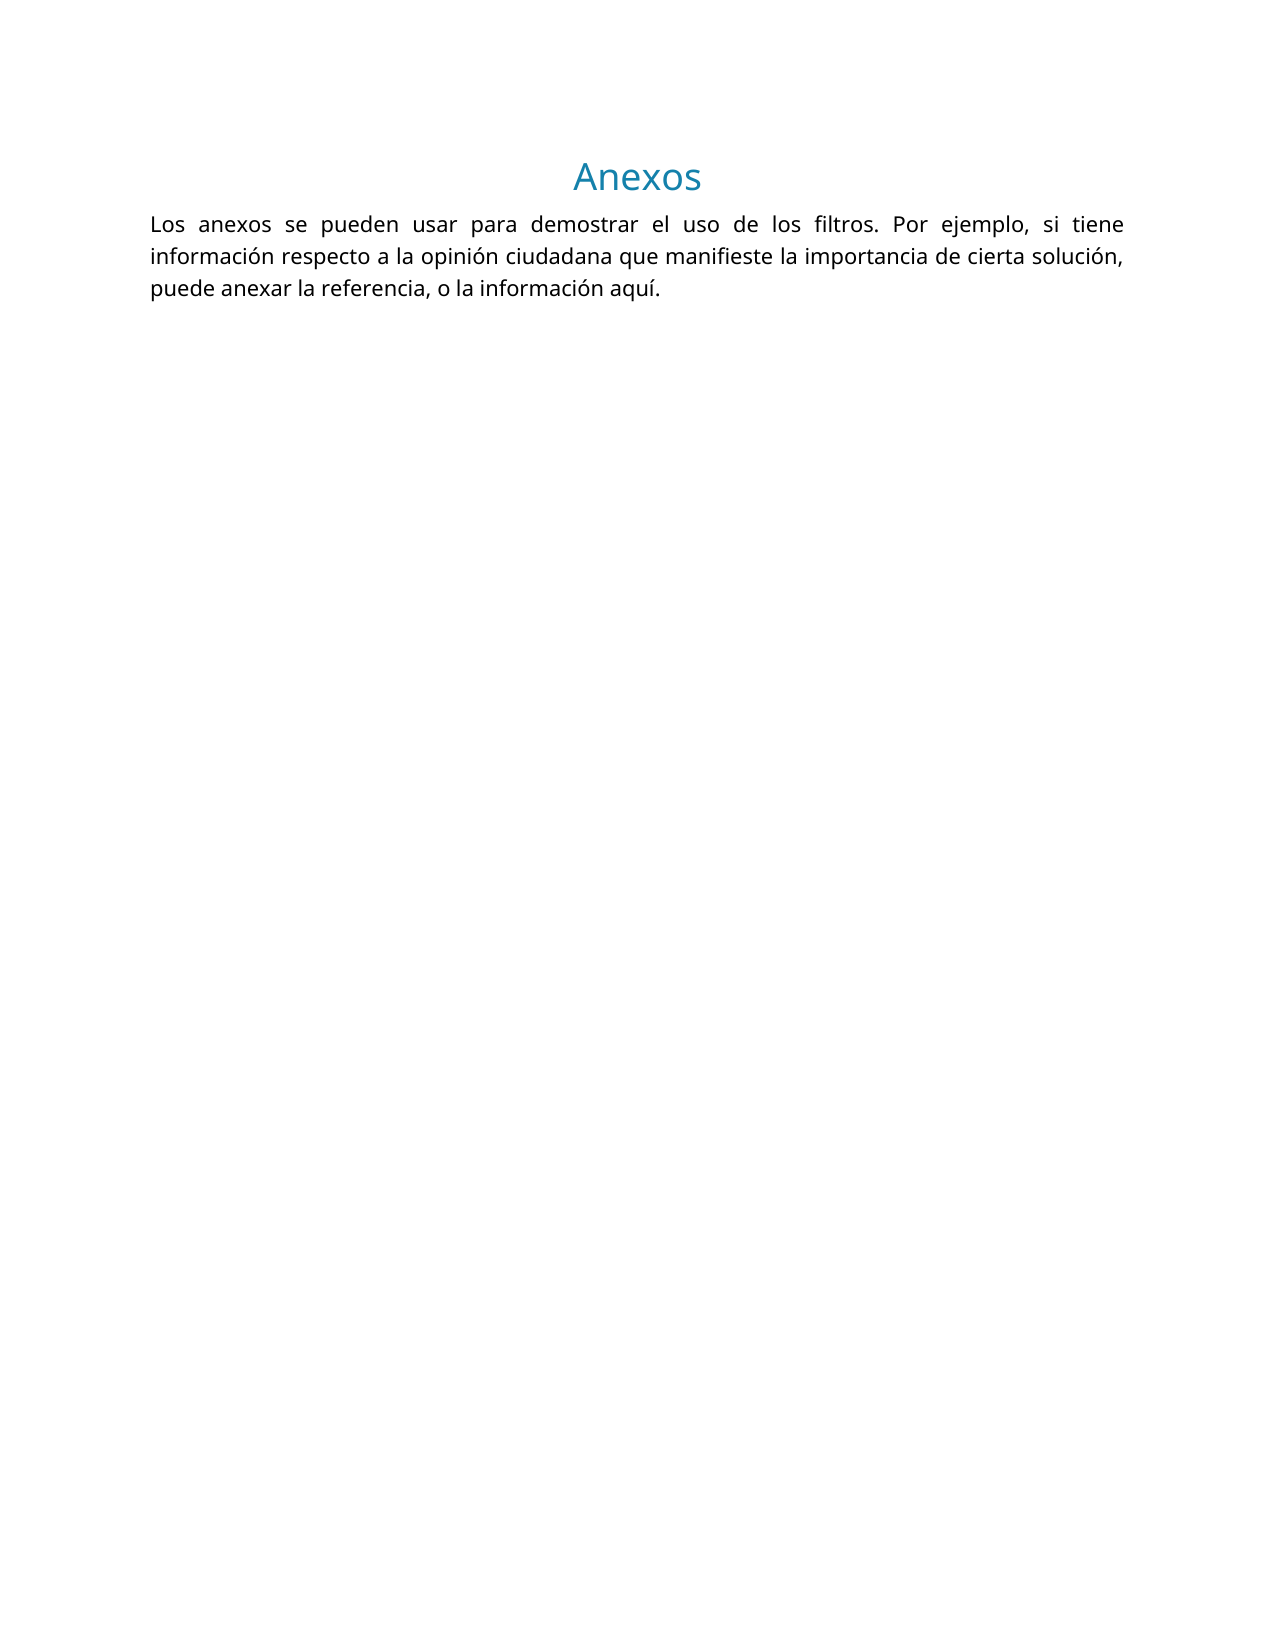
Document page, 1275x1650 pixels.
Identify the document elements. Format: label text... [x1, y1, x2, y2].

subtitle Anexos [150, 150, 1125, 201]
text Los anexos se pueden usar para demostrar el uso de los filtros. Por ejemplo, si tiene información respecto a la opinión ciudadana que manifieste la importancia de cierta solución, puede anexar la referencia, o la información aquí. [150, 209, 1125, 303]
